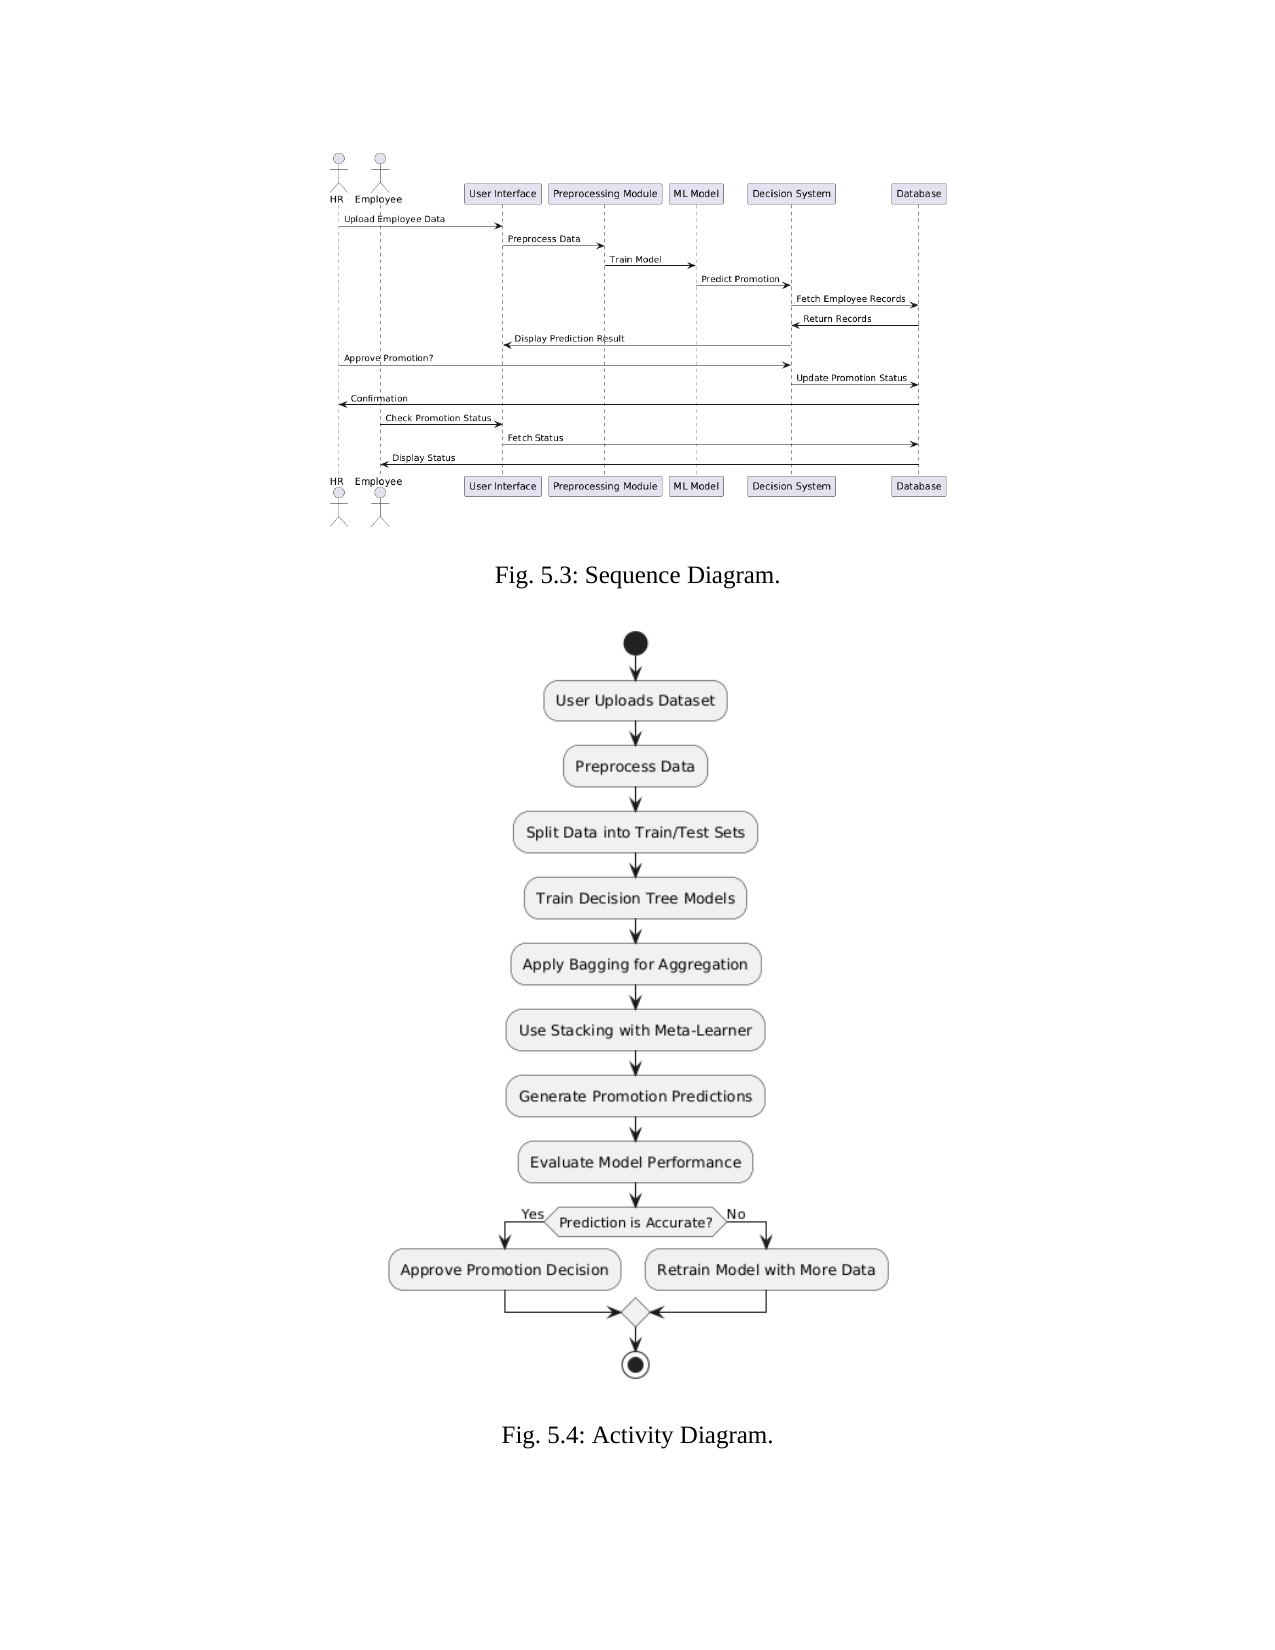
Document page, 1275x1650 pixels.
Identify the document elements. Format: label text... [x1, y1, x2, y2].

picture [375, 620, 900, 1390]
text Fig. 5.4: Activity Diagram. [150, 1420, 1125, 1448]
text Fig. 5.3: Sequence Diagram. [150, 560, 1125, 589]
picture [326, 150, 949, 530]
